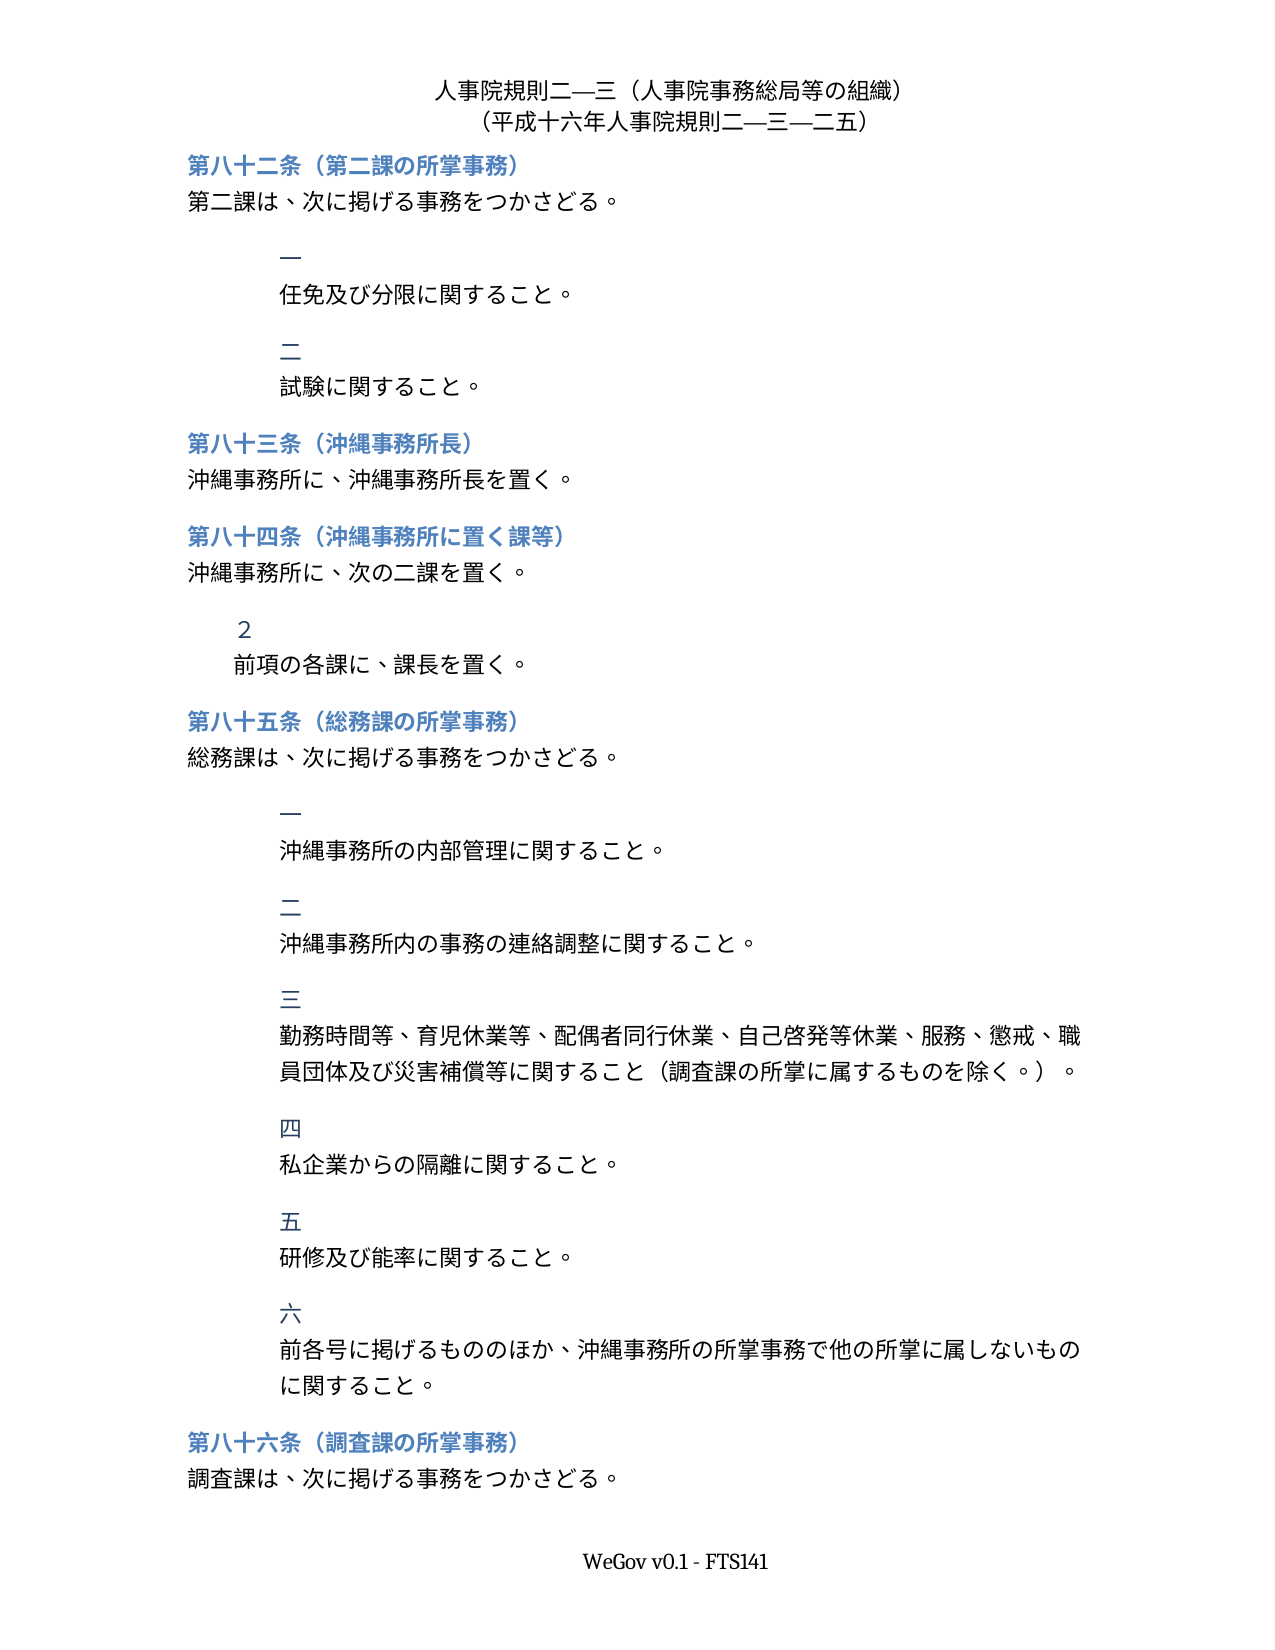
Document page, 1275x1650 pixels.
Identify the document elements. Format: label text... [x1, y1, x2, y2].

subtitle 第八十二条（第二課の所掌事務） [187, 150, 1087, 181]
text 沖縄事務所に、次の二課を置く。 [187, 557, 1087, 588]
subtitle 二 [279, 892, 1087, 923]
text 前項の各課に、課長を置く。 [233, 649, 1087, 681]
text 勤務時間等、育児休業等、配偶者同行休業、自己啓発等休業、服務、懲戒、職員団体及び災害補償等に関すること（調査課の所掌に属するものを除く。）。 [279, 1020, 1087, 1087]
subtitle 一 [279, 799, 1087, 830]
text 沖縄事務所内の事務の連絡調整に関すること。 [279, 928, 1087, 959]
text 任免及び分限に関すること。 [279, 279, 1087, 310]
subtitle 一 [279, 243, 1087, 274]
subtitle 五 [279, 1206, 1087, 1237]
subtitle 六 [279, 1298, 1087, 1330]
subtitle 第八十六条（調査課の所掌事務） [187, 1427, 1087, 1458]
subtitle 三 [279, 984, 1087, 1016]
text 試験に関すること。 [279, 371, 1087, 403]
text 調査課は、次に掲げる事務をつかさどる。 [187, 1463, 1087, 1494]
subtitle 二 [279, 335, 1087, 367]
text 私企業からの隔離に関すること。 [279, 1149, 1087, 1180]
text 沖縄事務所に、沖縄事務所長を置く。 [187, 464, 1087, 495]
subtitle 第八十三条（沖縄事務所長） [187, 428, 1087, 459]
text 研修及び能率に関すること。 [279, 1242, 1087, 1273]
subtitle 第八十四条（沖縄事務所に置く課等） [187, 521, 1087, 552]
subtitle 四 [279, 1113, 1087, 1144]
subtitle ２ [233, 613, 1087, 645]
text 第二課は、次に掲げる事務をつかさどる。 [187, 186, 1087, 217]
subtitle 第八十五条（総務課の所掌事務） [187, 706, 1087, 737]
text 総務課は、次に掲げる事務をつかさどる。 [187, 742, 1087, 773]
text 沖縄事務所の内部管理に関すること。 [279, 835, 1087, 866]
text 前各号に掲げるもののほか、沖縄事務所の所掌事務で他の所掌に属しないものに関すること。 [279, 1334, 1087, 1402]
